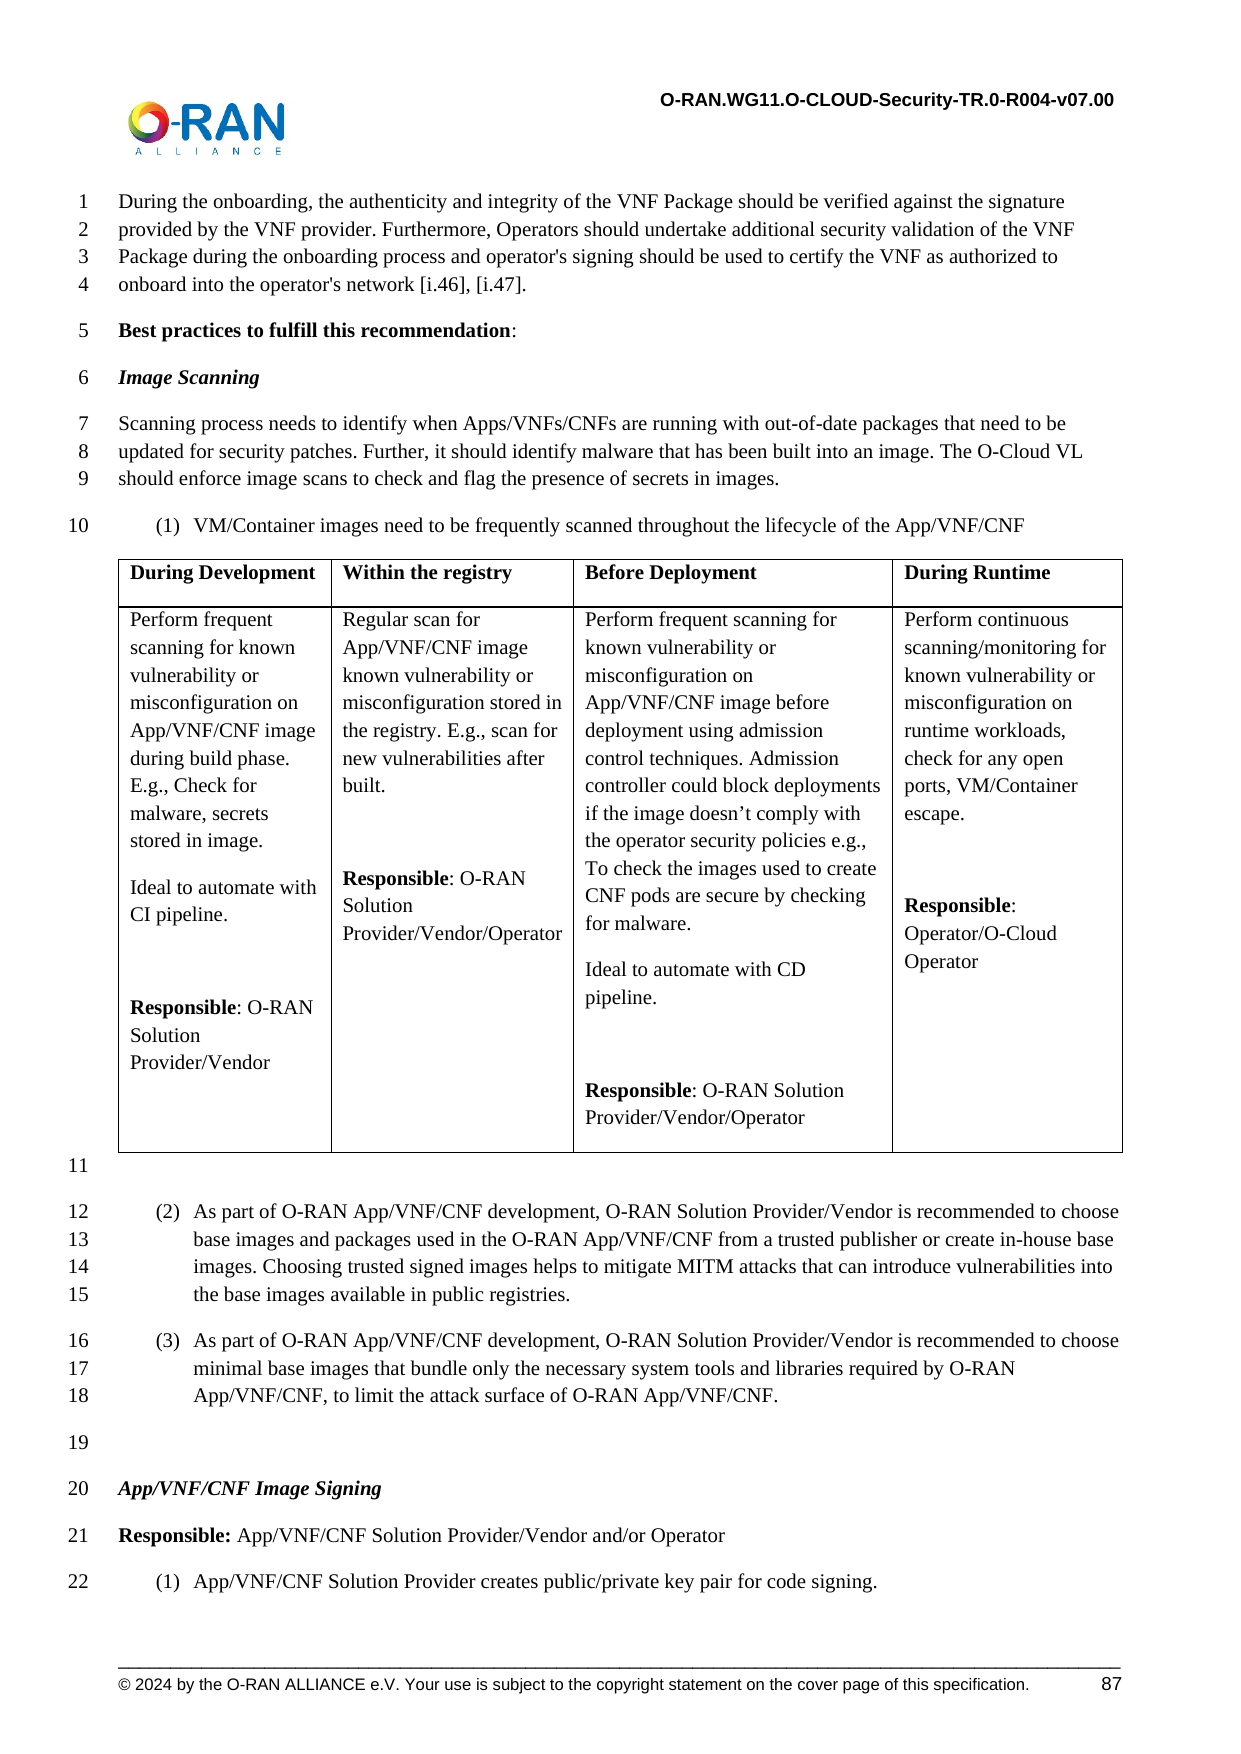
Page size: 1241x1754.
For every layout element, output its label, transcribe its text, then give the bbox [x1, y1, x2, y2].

text App/VNF/CNF Image Signing [118, 1476, 1122, 1500]
table_cell Regular scan for App/VNF/CNF image known vulnerability or misconfiguration stored in the registry. E.g., scan for new vulnerabilities after built. Responsible: O-RAN Solution Provider/Vendor/Operator [332, 608, 573, 1152]
text Responsible: App/VNF/CNF Solution Provider/Vendor and/or Operator [118, 1522, 1122, 1547]
text During the onboarding, the authenticity and integrity of the VNF Package should be verified against the signature provided by the VNF provider. Furthermore, Operators should undertake additional security validation of the VNF Package during the onboarding process and operator's signing should be used to certify the VNF as authorized to onboard into the operator's network [i.46], [i.47]. [118, 189, 1122, 296]
table_header Within the registry [332, 560, 573, 606]
text Image Scanning [118, 365, 1122, 389]
table_cell Perform frequent scanning for known vulnerability or misconfiguration on App/VNF/CNF image before deployment using admission control techniques. Admission controller could block deployments if the image doesn’t comply with the operator security policies e.g., To check the images used to create CNF pods are secure by checking for malware. Ideal to automate with CD pipeline. Responsible: O-RAN Solution Provider/Vendor/Operator [574, 608, 892, 1152]
picture [118, 88, 298, 166]
list As part of O-RAN App/VNF/CNF development, O-RAN Solution Provider/Vendor is recommended to choose base images and packages used in the O-RAN App/VNF/CNF from a trusted publisher or create in-house base images. Choosing trusted signed images helps to mitigate MITM attacks that can introduce vulnerabilities into the base images available in public registries. [156, 1199, 1122, 1306]
list VM/Container images need to be frequently scanned throughout the lifecycle of the App/VNF/CNF [156, 513, 1122, 537]
text Best practices to fulfill this recommendation: [118, 318, 1122, 342]
list As part of O-RAN App/VNF/CNF development, O-RAN Solution Provider/Vendor is recommended to choose minimal base images that bundle only the necessary system tools and libraries required by O-RAN App/VNF/CNF, to limit the attack surface of O-RAN App/VNF/CNF. [156, 1328, 1122, 1407]
list App/VNF/CNF Solution Provider creates public/private key pair for code signing. [156, 1569, 1122, 1593]
table_cell Perform continuous scanning/monitoring for known vulnerability or misconfiguration on runtime workloads, check for any open ports, VM/Container escape. Responsible: Operator/O-Cloud Operator [893, 608, 1122, 1152]
table_header Before Deployment [574, 560, 892, 606]
table_cell Perform frequent scanning for known vulnerability or misconfiguration on App/VNF/CNF image during build phase. E.g., Check for malware, secrets stored in image. Ideal to automate with CI pipeline. Responsible: O-RAN Solution Provider/Vendor [119, 608, 331, 1152]
table_header During Development [119, 560, 331, 606]
text Scanning process needs to identify when Apps/VNFs/CNFs are running with out-of-date packages that need to be updated for security patches. Further, it should identify malware that has been built into an image. The O-Cloud VL should enforce image scans to check and flag the presence of secrets in images. [118, 411, 1122, 490]
table_header During Runtime [893, 560, 1122, 606]
